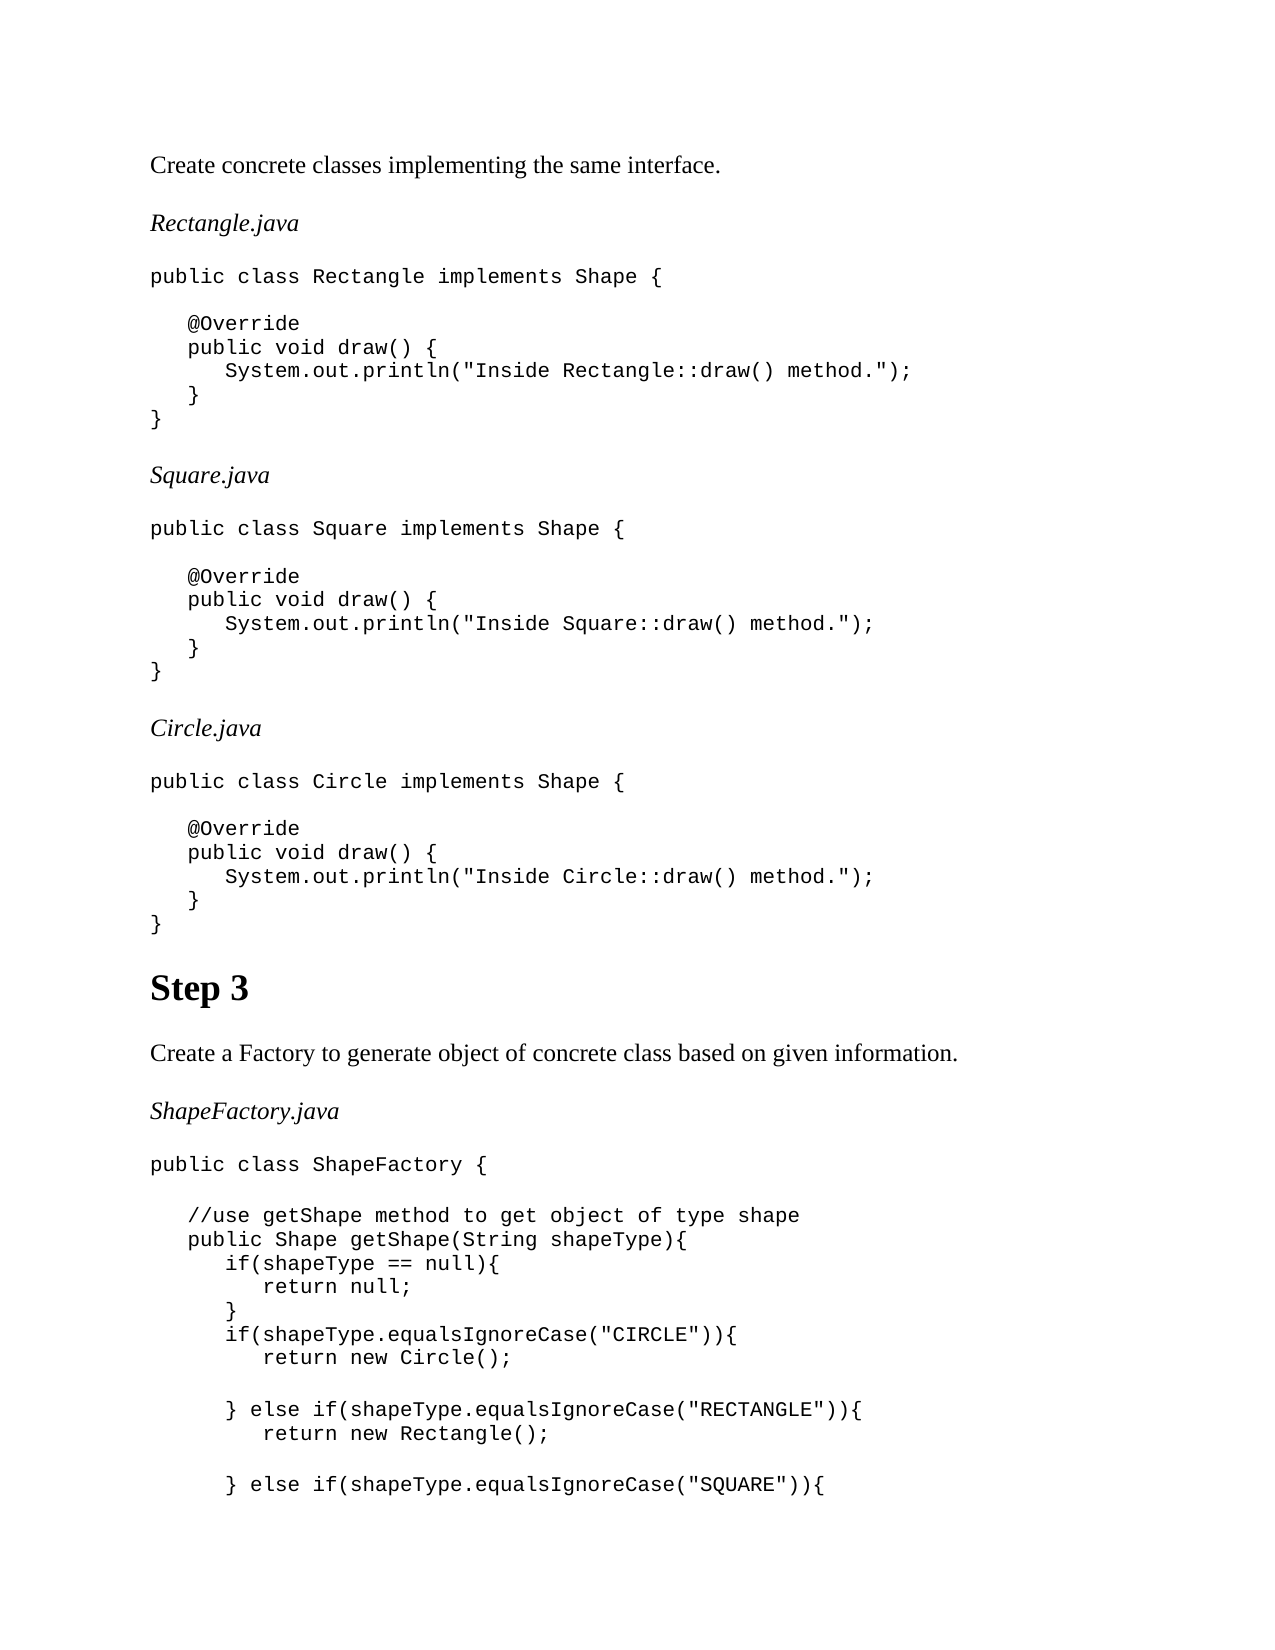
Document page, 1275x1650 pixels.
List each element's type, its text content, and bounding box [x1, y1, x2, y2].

text public void draw() { [150, 337, 1125, 360]
text Create a Factory to generate object of concrete class based on given information. [150, 1038, 1125, 1067]
text if(shapeType == null){ [150, 1253, 1125, 1276]
text } [150, 637, 1125, 660]
text } [150, 660, 1125, 684]
text System.out.println("Inside Circle::draw() method."); [150, 866, 1125, 889]
text public class Square implements Shape { [150, 518, 1125, 542]
text } [150, 889, 1125, 913]
text System.out.println("Inside Rectangle::draw() method."); [150, 360, 1125, 384]
text public void draw() { [150, 842, 1125, 866]
text return new Circle(); [150, 1347, 1125, 1371]
text System.out.println("Inside Square::draw() method."); [150, 613, 1125, 637]
text } else if(shapeType.equalsIgnoreCase("RECTANGLE")){ [150, 1399, 1125, 1423]
text public void draw() { [150, 589, 1125, 613]
text return new Rectangle(); [150, 1423, 1125, 1446]
text @Override [150, 818, 1125, 842]
text Create concrete classes implementing the same interface. [150, 150, 1125, 179]
text return null; [150, 1276, 1125, 1300]
text Circle.java [150, 713, 1125, 742]
text if(shapeType.equalsIgnoreCase("CIRCLE")){ [150, 1324, 1125, 1347]
text public class Rectangle implements Shape { [150, 266, 1125, 289]
text } [150, 408, 1125, 431]
text @Override [150, 313, 1125, 337]
text Step 3 [150, 966, 1125, 1009]
text //use getShape method to get object of type shape [150, 1206, 1125, 1229]
text } [150, 1300, 1125, 1324]
text @Override [150, 566, 1125, 589]
text ShapeFactory.java [150, 1096, 1125, 1125]
text Rectangle.java [150, 208, 1125, 237]
text Square.java [150, 461, 1125, 489]
text } [150, 384, 1125, 408]
text } [150, 913, 1125, 937]
text public class ShapeFactory { [150, 1154, 1125, 1177]
text } else if(shapeType.equalsIgnoreCase("SQUARE")){ [150, 1474, 1125, 1498]
text public class Circle implements Shape { [150, 771, 1125, 795]
text public Shape getShape(String shapeType){ [150, 1229, 1125, 1253]
